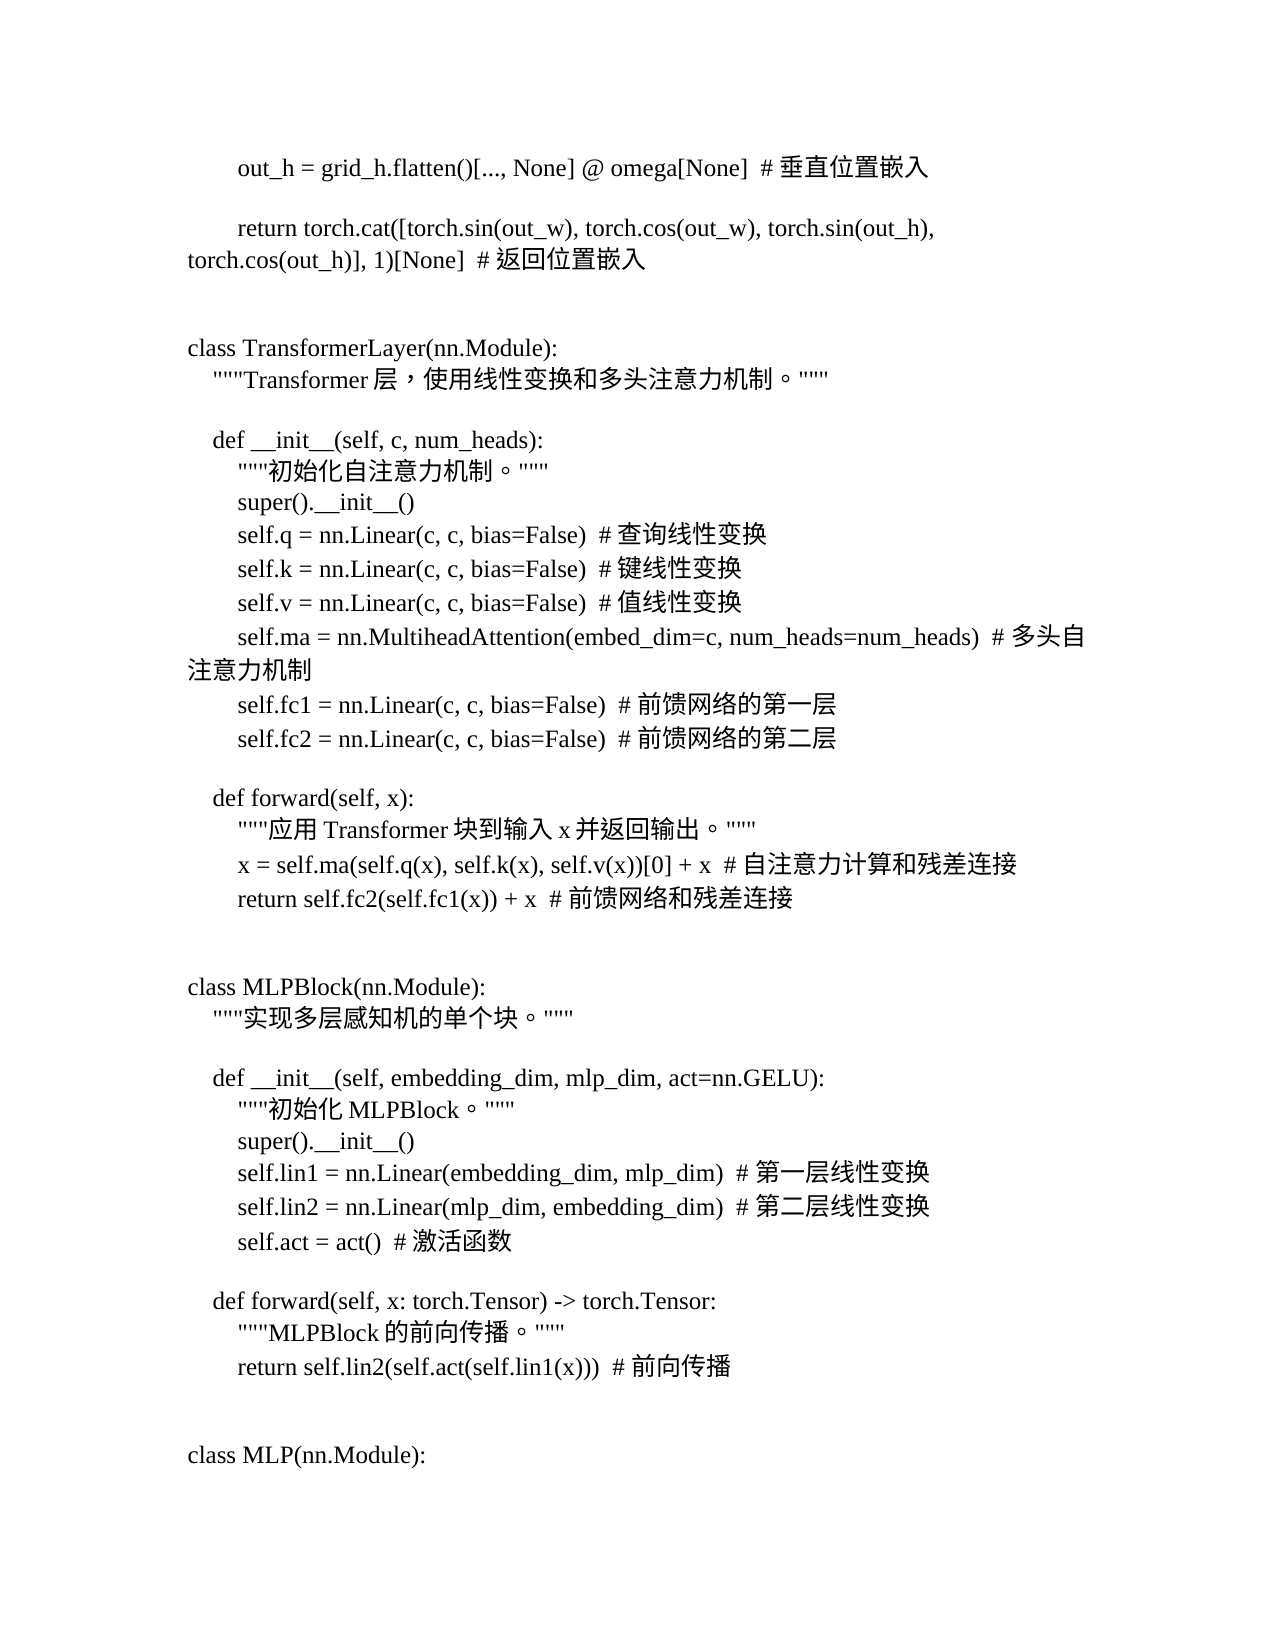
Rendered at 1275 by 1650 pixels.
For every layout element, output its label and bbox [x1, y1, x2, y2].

text [187, 150, 1087, 1469]
